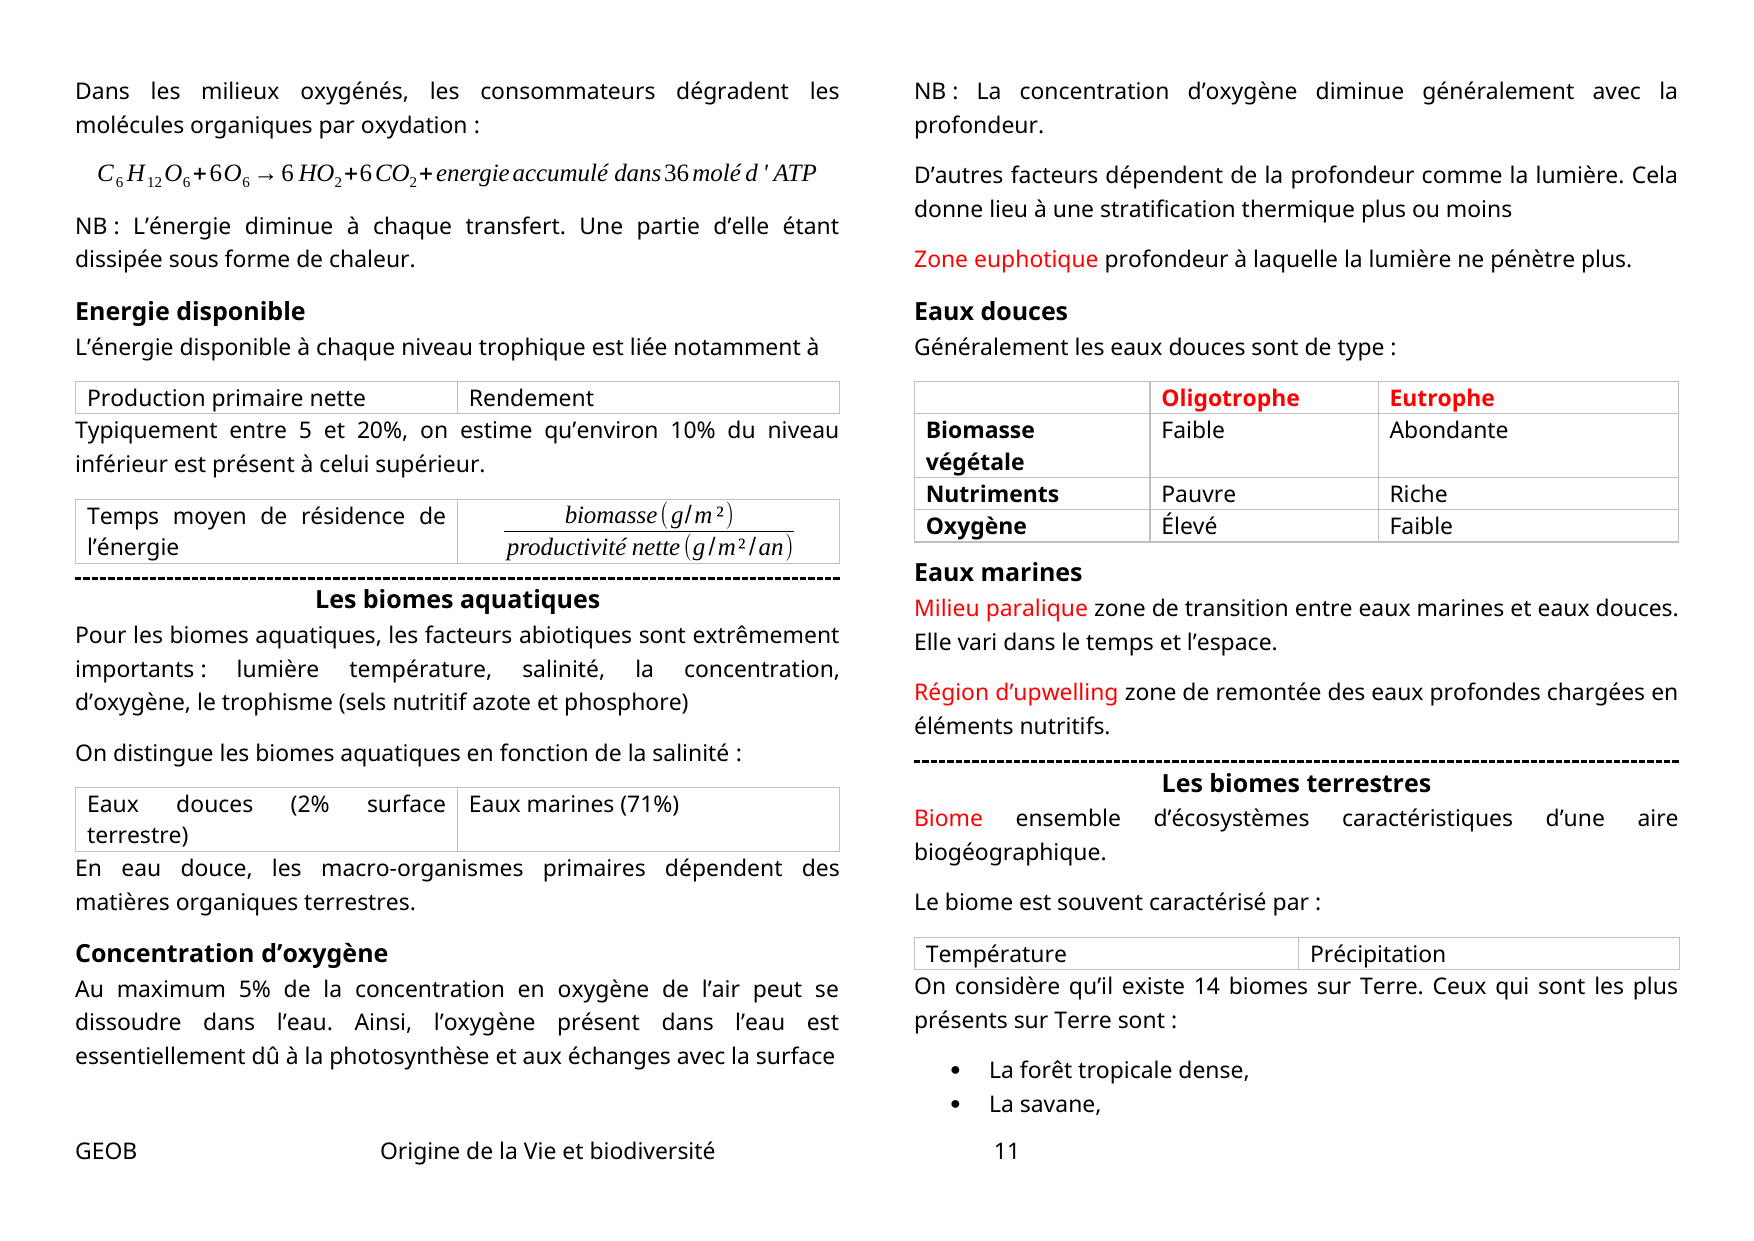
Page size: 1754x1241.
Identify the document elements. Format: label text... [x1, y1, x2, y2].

text NB : La concentration d’oxygène diminue généralement avec la profondeur. [914, 75, 1679, 140]
table_header Température [915, 938, 1298, 969]
subtitle Eaux douces [914, 294, 1679, 328]
table_header [915, 382, 1149, 413]
text L’énergie disponible à chaque niveau trophique est liée notamment à [75, 331, 840, 362]
list La savane, [951, 1088, 1679, 1119]
table_header [458, 500, 839, 563]
table_header Oligotrophe [1151, 382, 1378, 413]
text On distingue les biomes aquatiques en fonction de la salinité : [75, 737, 840, 768]
table_header Production primaire nette [76, 382, 457, 413]
text Zone euphotique profondeur à laquelle la lumière ne pénètre plus. [914, 243, 1679, 274]
text Dans les milieux oxygénés, les consommateurs dégradent les molécules organiques par oxydation : [75, 75, 840, 140]
text Pour les biomes aquatiques, les facteurs abiotiques sont extrêmement importants : lumière température, salinité, la concentration, d’oxygène, le trophisme (sels nutritif azote et phosphore) [75, 619, 840, 717]
table_cell Oxygène [915, 510, 1149, 541]
table_header Rendement [458, 382, 839, 413]
subtitle Les biomes aquatiques [75, 577, 840, 616]
table_header Eaux marines (71%) [458, 788, 839, 851]
text Milieu paralique zone de transition entre eaux marines et eaux douces. Elle vari dans le temps et l’espace. [914, 592, 1679, 657]
table_cell Élevé [1151, 510, 1378, 541]
subtitle Les biomes terrestres [914, 760, 1679, 799]
text Région d’upwelling zone de remontée des eaux profondes chargées en éléments nutritifs. [914, 676, 1679, 741]
table_header Précipitation [1299, 938, 1679, 969]
table_cell Faible [1379, 510, 1678, 541]
table_header Eutrophe [1379, 382, 1678, 413]
subtitle Concentration d’oxygène [75, 936, 840, 970]
text Le biome est souvent caractérisé par : [914, 886, 1679, 917]
table_header Temps moyen de résidence de l’énergie [76, 500, 457, 563]
table_header Eaux douces (2% surface terrestre) [76, 788, 457, 851]
text Biome ensemble d’écosystèmes caractéristiques d’une aire biogéographique. [914, 802, 1679, 867]
text On considère qu’il existe 14 biomes sur Terre. Ceux qui sont les plus présents sur Terre sont : [914, 970, 1679, 1035]
text Typiquement entre 5 et 20%, on estime qu’environ 10% du niveau inférieur est présent à celui supérieur. [75, 414, 840, 479]
text NB : L’énergie diminue à chaque transfert. Une partie d’elle étant dissipée sous forme de chaleur. [75, 210, 840, 275]
subtitle Energie disponible [75, 294, 840, 328]
table_cell Nutriments [915, 478, 1149, 509]
table_cell Abondante [1379, 414, 1678, 477]
text Au maximum 5% de la concentration en oxygène de l’air peut se dissoudre dans l’eau. Ainsi, l’oxygène présent dans l’eau est essentiellement dû à la photosynthèse et aux échanges avec la surface [75, 973, 840, 1071]
text En eau douce, les macro-organismes primaires dépendent des matières organiques terrestres. [75, 852, 840, 917]
table_cell Faible [1151, 414, 1378, 477]
table_cell Biomasse végétale [915, 414, 1149, 477]
text Généralement les eaux douces sont de type : [914, 331, 1679, 362]
subtitle Eaux marines [914, 555, 1679, 589]
text D’autres facteurs dépendent de la profondeur comme la lumière. Cela donne lieu à une stratification thermique plus ou moins [914, 159, 1679, 224]
list La forêt tropicale dense, [951, 1054, 1679, 1085]
table_cell Riche [1379, 478, 1678, 509]
table_cell Pauvre [1151, 478, 1378, 509]
